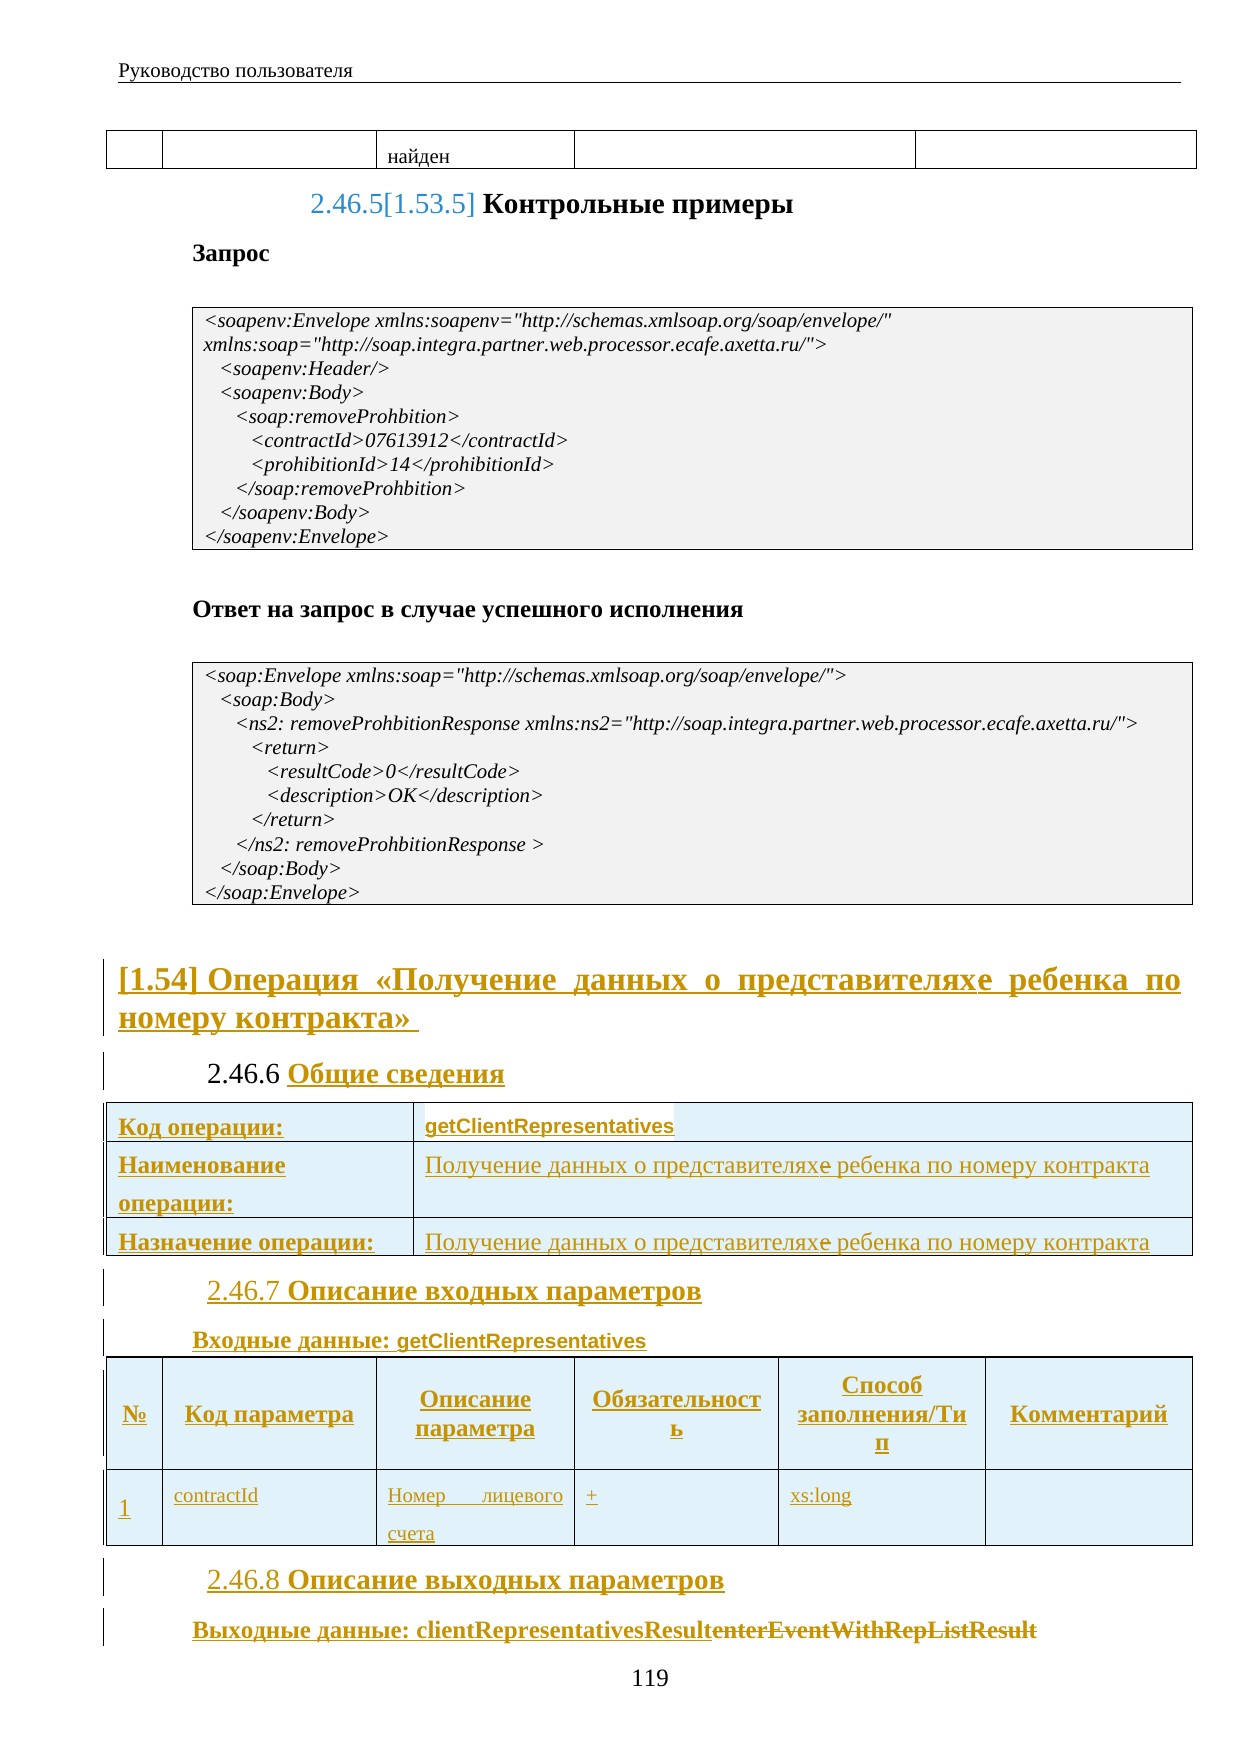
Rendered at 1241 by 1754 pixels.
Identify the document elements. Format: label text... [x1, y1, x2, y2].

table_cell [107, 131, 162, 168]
text Запрос [118, 232, 1181, 269]
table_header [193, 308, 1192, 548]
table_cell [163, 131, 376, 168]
text Контрольные примеры [310, 182, 1181, 219]
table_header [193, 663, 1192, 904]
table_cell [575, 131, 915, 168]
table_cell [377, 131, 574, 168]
text Ответ на запрос в случае успешного исполнения [118, 587, 1181, 624]
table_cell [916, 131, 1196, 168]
